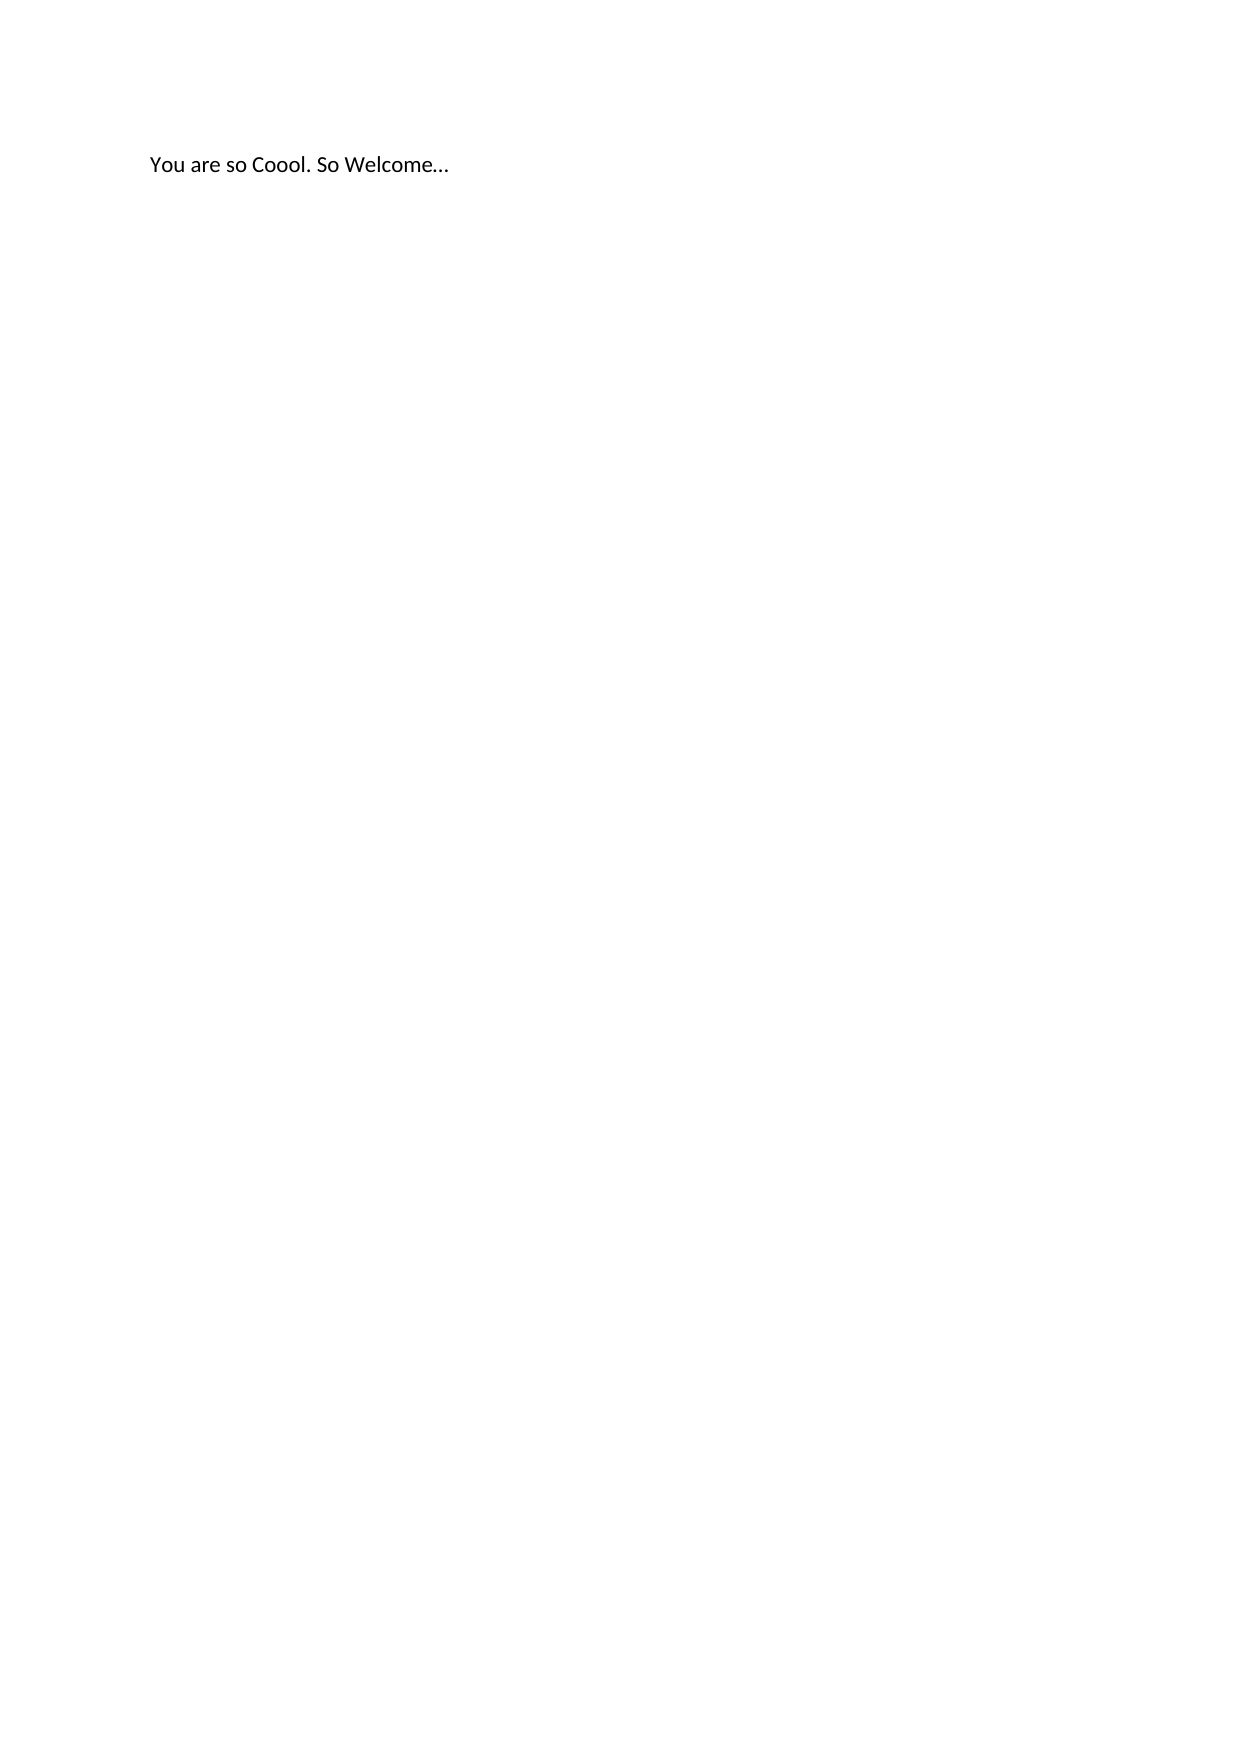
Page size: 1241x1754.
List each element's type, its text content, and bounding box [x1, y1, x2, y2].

text You are so Coool. So Welcome… [150, 150, 1090, 178]
